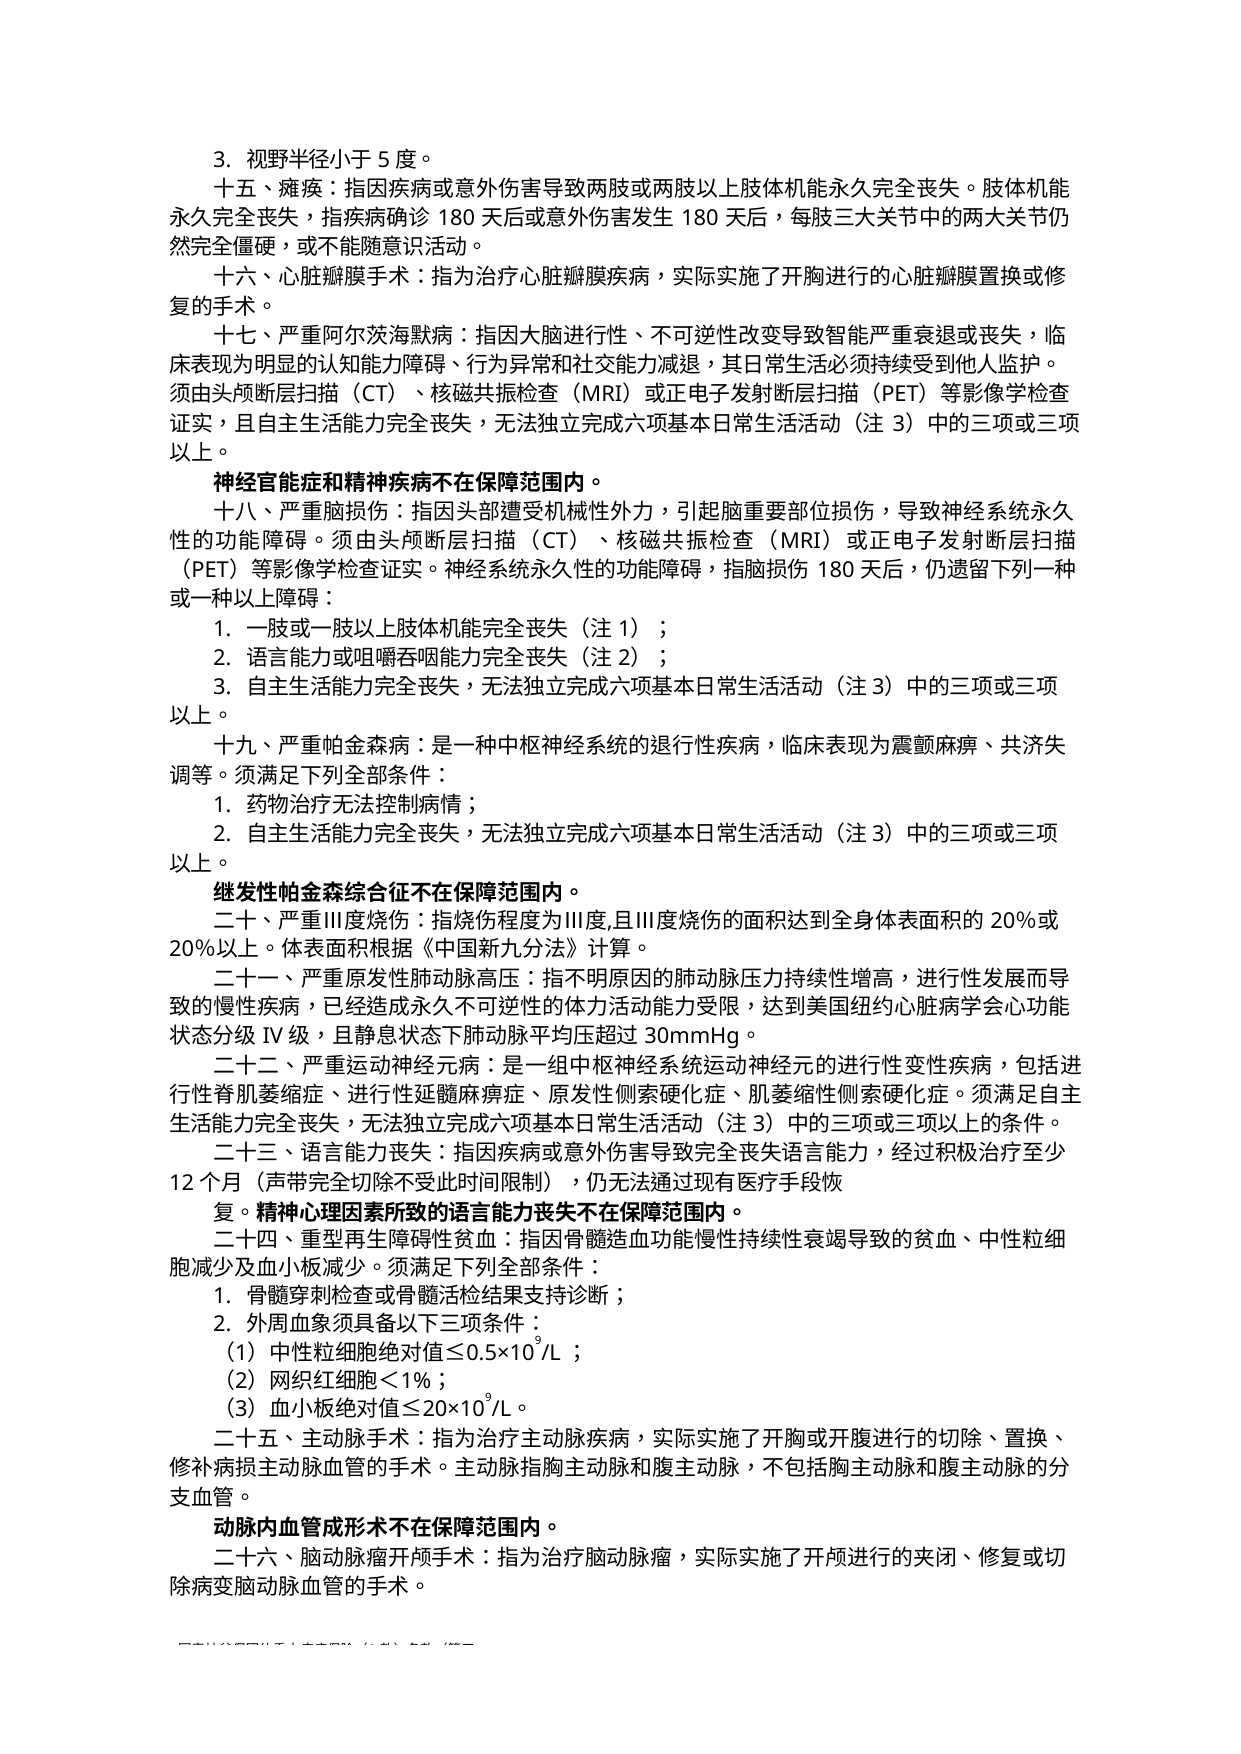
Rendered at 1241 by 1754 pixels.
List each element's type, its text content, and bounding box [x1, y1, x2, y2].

text 12 个月（声带完全切除不受此时间限制），仍无法通过现有医疗手段恢复。精神心理因素所致的语言能力丧失不在保障范围内。 [169, 1167, 886, 1226]
list 自主生活能力完全丧失，无法独立完成六项基本日常生活活动（注 3）中的三项或三项以上。 [169, 671, 1072, 730]
text 二十一、严重原发性肺动脉高压：指不明原因的肺动脉压力持续性增高，进行性发展而导致的慢性疾病，已经造成永久不可逆性的体力活动能力受限，达到美国纽约心脏病学会心功能状态分级 IV 级，且静息状态下肺动脉平均压超过 30mmHg。 [169, 963, 1072, 1050]
text 十八、严重脑损伤：指因头部遭受机械性外力，引起脑重要部位损伤，导致神经系统永久性的功能障碍。须由头颅断层扫描（CT）、核磁共振检查（MRI）或正电子发射断层扫描（PET）等影像学检查证实。神经系统永久性的功能障碍，指脑损伤 180 天后，仍遗留下列一种或一种以上障碍： [169, 496, 1077, 613]
text 十六、心脏瓣膜手术：指为治疗心脏瓣膜疾病，实际实施了开胸进行的心脏瓣膜置换或修复的手术。 [169, 261, 1072, 320]
text 二十六、脑动脉瘤开颅手术：指为治疗脑动脉瘤，实际实施了开颅进行的夹闭、修复或切除病变脑动脉血管的手术。 [169, 1541, 1072, 1601]
list 一肢或一肢以上肢体机能完全丧失（注 1）； [169, 614, 1094, 642]
list 外周血象须具备以下三项条件： [213, 1309, 1094, 1337]
list 药物治疗无法控制病情； [169, 790, 1094, 818]
text 二十、严重Ⅲ度烧伤：指烧伤程度为Ⅲ度,且Ⅲ度烧伤的面积达到全身体表面积的 20％或 [213, 906, 1094, 934]
text 二十五、主动脉手术：指为治疗主动脉疾病，实际实施了开胸或开腹进行的切除、置换、修补病损主动脉血管的手术。主动脉指胸主动脉和腹主动脉，不包括胸主动脉和腹主动脉的分支血管。 [169, 1423, 1072, 1512]
text 二十三、语言能力丧失：指因疾病或意外伤害导致完全丧失语言能力，经过积极治疗至少 [213, 1138, 1094, 1167]
text 十九、严重帕金森病：是一种中枢神经系统的退行性疾病，临床表现为震颤麻痹、共济失调等。须满足下列全部条件： [169, 730, 1072, 790]
list 自主生活能力完全丧失，无法独立完成六项基本日常生活活动（注 3）中的三项或三项以上。 [169, 818, 1072, 877]
text 20％以上。体表面积根据《中国新九分法》计算。 [169, 934, 1094, 962]
subtitle 神经官能症和精神疾病不在保障范围内。 [213, 467, 1094, 496]
subtitle 动脉内血管成形术不在保障范围内。 [213, 1513, 1094, 1541]
list 骨髓穿刺检查或骨髓活检结果支持诊断； [213, 1281, 1094, 1309]
list 视野半径小于 5 度。 [213, 144, 1094, 173]
text （1）中性粒细胞绝对值≤0.5×109/L ； [213, 1337, 1094, 1366]
subtitle 继发性帕金森综合征不在保障范围内。 [213, 878, 1094, 906]
text （3）血小板绝对值≤20×109/L。 [213, 1394, 1094, 1423]
list 语言能力或咀嚼吞咽能力完全丧失（注 2）； [169, 642, 1094, 671]
text （2）网织红细胞＜1%； [213, 1366, 1094, 1394]
text 二十四、重型再生障碍性贫血：指因骨髓造血功能慢性持续性衰竭导致的贫血、中性粒细 [213, 1227, 1094, 1252]
text 胞减少及血小板减少。须满足下列全部条件： [169, 1252, 1094, 1281]
text 十七、严重阿尔茨海默病：指因大脑进行性、不可逆性改变导致智能严重衰退或丧失，临床表现为明显的认知能力障碍、行为异常和社交能力减退，其日常生活必须持续受到他人监护。须由头颅断层扫描（CT）、核磁共振检查（MRI）或正电子发射断层扫描（PET）等影像学检查证实，且自主生活能力完全丧失，无法独立完成六项基本日常生活活动（注 3）中的三项或三项以上。 [169, 320, 1083, 467]
text 二十二、严重运动神经元病：是一组中枢神经系统运动神经元的进行性变性疾病，包括进行性脊肌萎缩症、进行性延髓麻痹症、原发性侧索硬化症、肌萎缩性侧索硬化症。须满足自主生活能力完全丧失，无法独立完成六项基本日常生活活动（注 3）中的三项或三项以上的条件。 [169, 1050, 1083, 1138]
text 十五、瘫痪：指因疾病或意外伤害导致两肢或两肢以上肢体机能永久完全丧失。肢体机能永久完全丧失，指疾病确诊 180 天后或意外伤害发生 180 天后，每肢三大关节中的两大关节仍然完全僵硬，或不能随意识活动。 [169, 173, 1072, 261]
